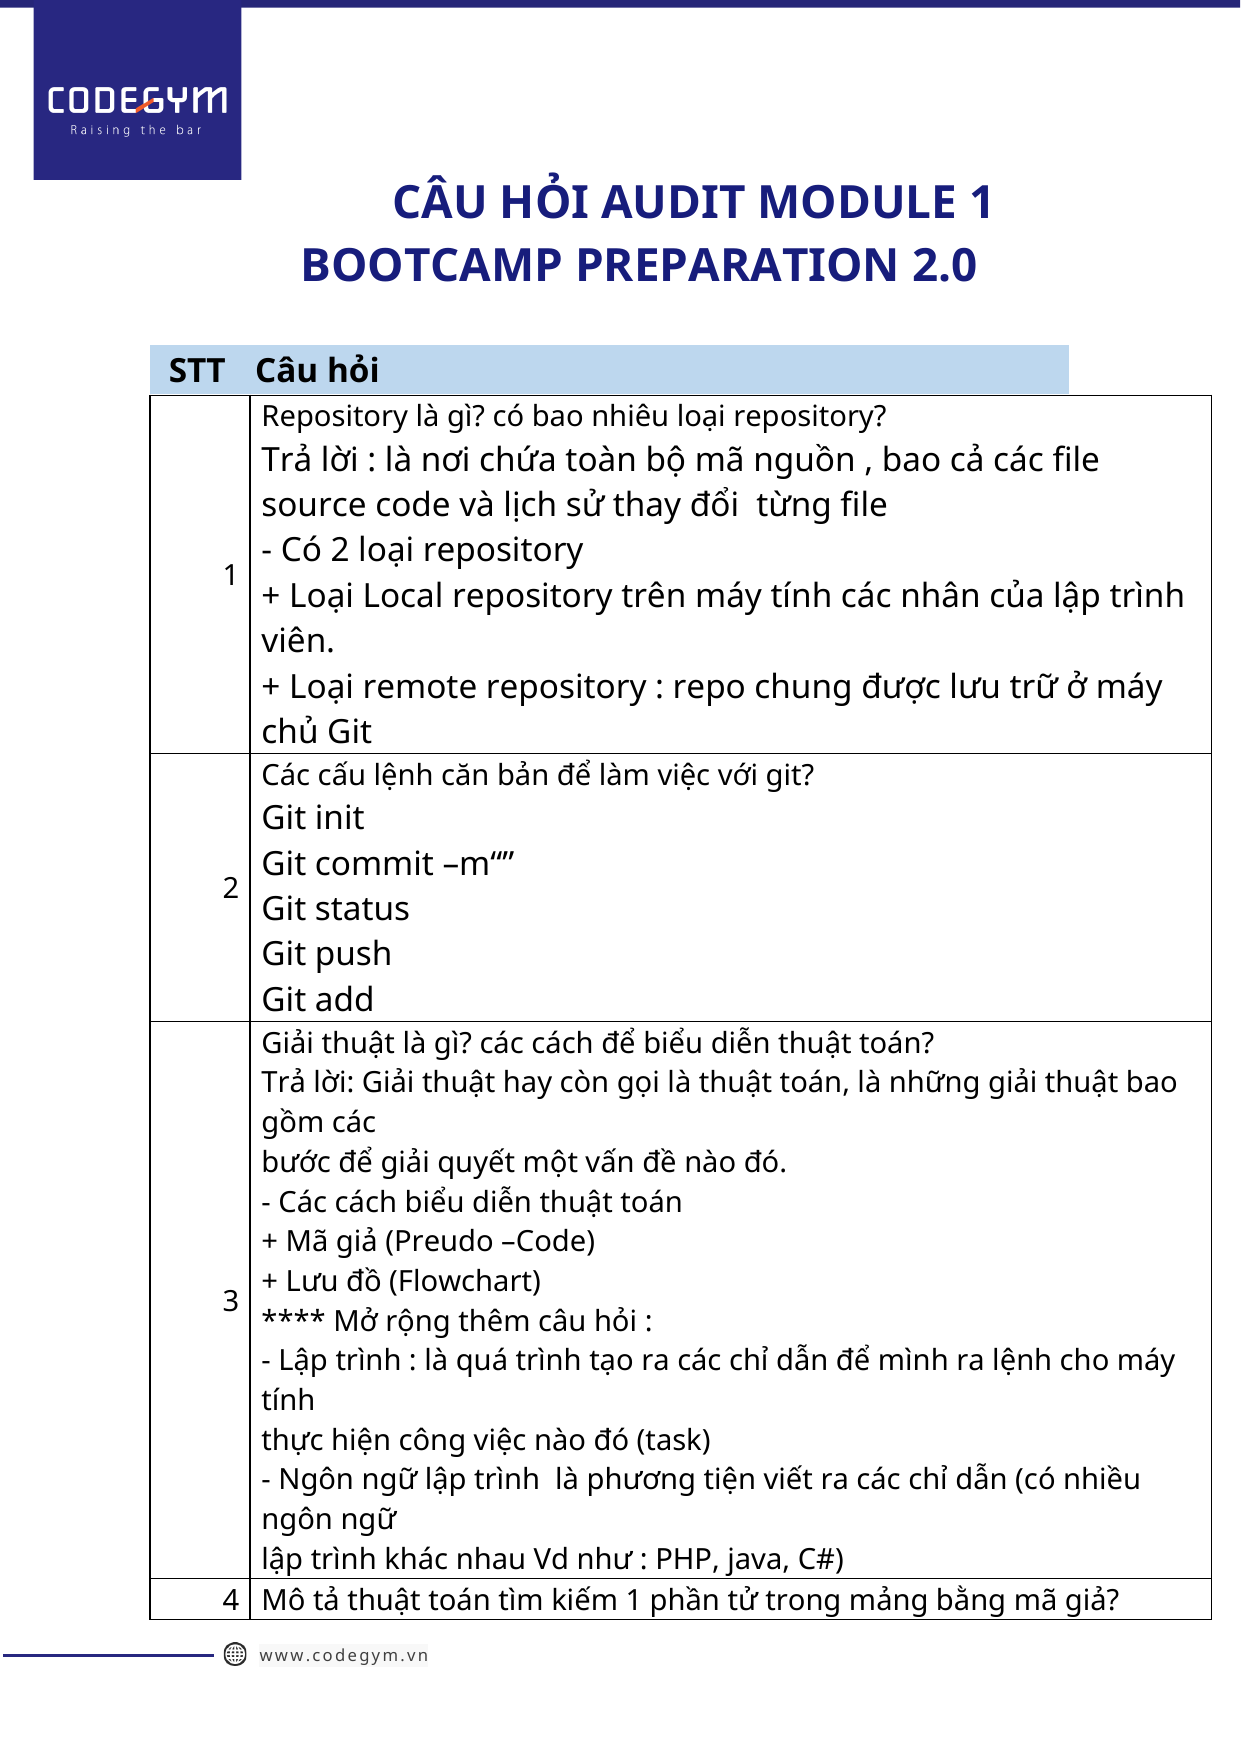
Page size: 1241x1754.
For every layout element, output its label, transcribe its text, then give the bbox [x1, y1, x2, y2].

text CÂU HỎI AUDIT MODULE 1 [187, 170, 1090, 232]
table_cell Các cấu lệnh căn bản để làm việc với git? Git init Git commit –m“” Git status Git push Git add [251, 754, 1211, 1021]
table_cell 1 [151, 396, 249, 753]
table_header STT [150, 345, 244, 394]
table_cell 3 [151, 1022, 249, 1578]
table_header Câu hỏi [244, 345, 1069, 394]
text BOOTCAMP PREPARATION 2.0 [187, 232, 1090, 294]
table_cell Giải thuật là gì? các cách để biểu diễn thuật toán? Trả lời: Giải thuật hay còn gọi là thuật toán, là những giải thuật bao gồm các bước để giải quyết một vấn đề nào đó. - Các cách biểu diễn thuật toán + Mã giả (Preudo –Code) + Lưu đồ (Flowchart) **** Mở rộng thêm câu hỏi : - Lập trình : là quá trình tạo ra các chỉ dẫn để mình ra lệnh cho máy tính thực hiện công việc nào đó (task) - Ngôn ngữ lập trình là phương tiện viết ra các chỉ dẫn (có nhiều ngôn ngữ lập trình khác nhau Vd như : PHP, java, C#) [251, 1022, 1211, 1578]
picture [32, 0, 242, 179]
picture [223, 1642, 247, 1666]
table_cell 2 [151, 754, 249, 1021]
table_cell Repository là gì? có bao nhiêu loại repository? Trả lời : là nơi chứa toàn bộ mã nguồn , bao cả các file source code và lịch sử thay đổi từng file - Có 2 loại repository + Loại Local repository trên máy tính các nhân của lập trình viên. + Loại remote repository : repo chung được lưu trữ ở máy chủ Git [251, 396, 1211, 753]
table_cell 4 [151, 1579, 249, 1618]
